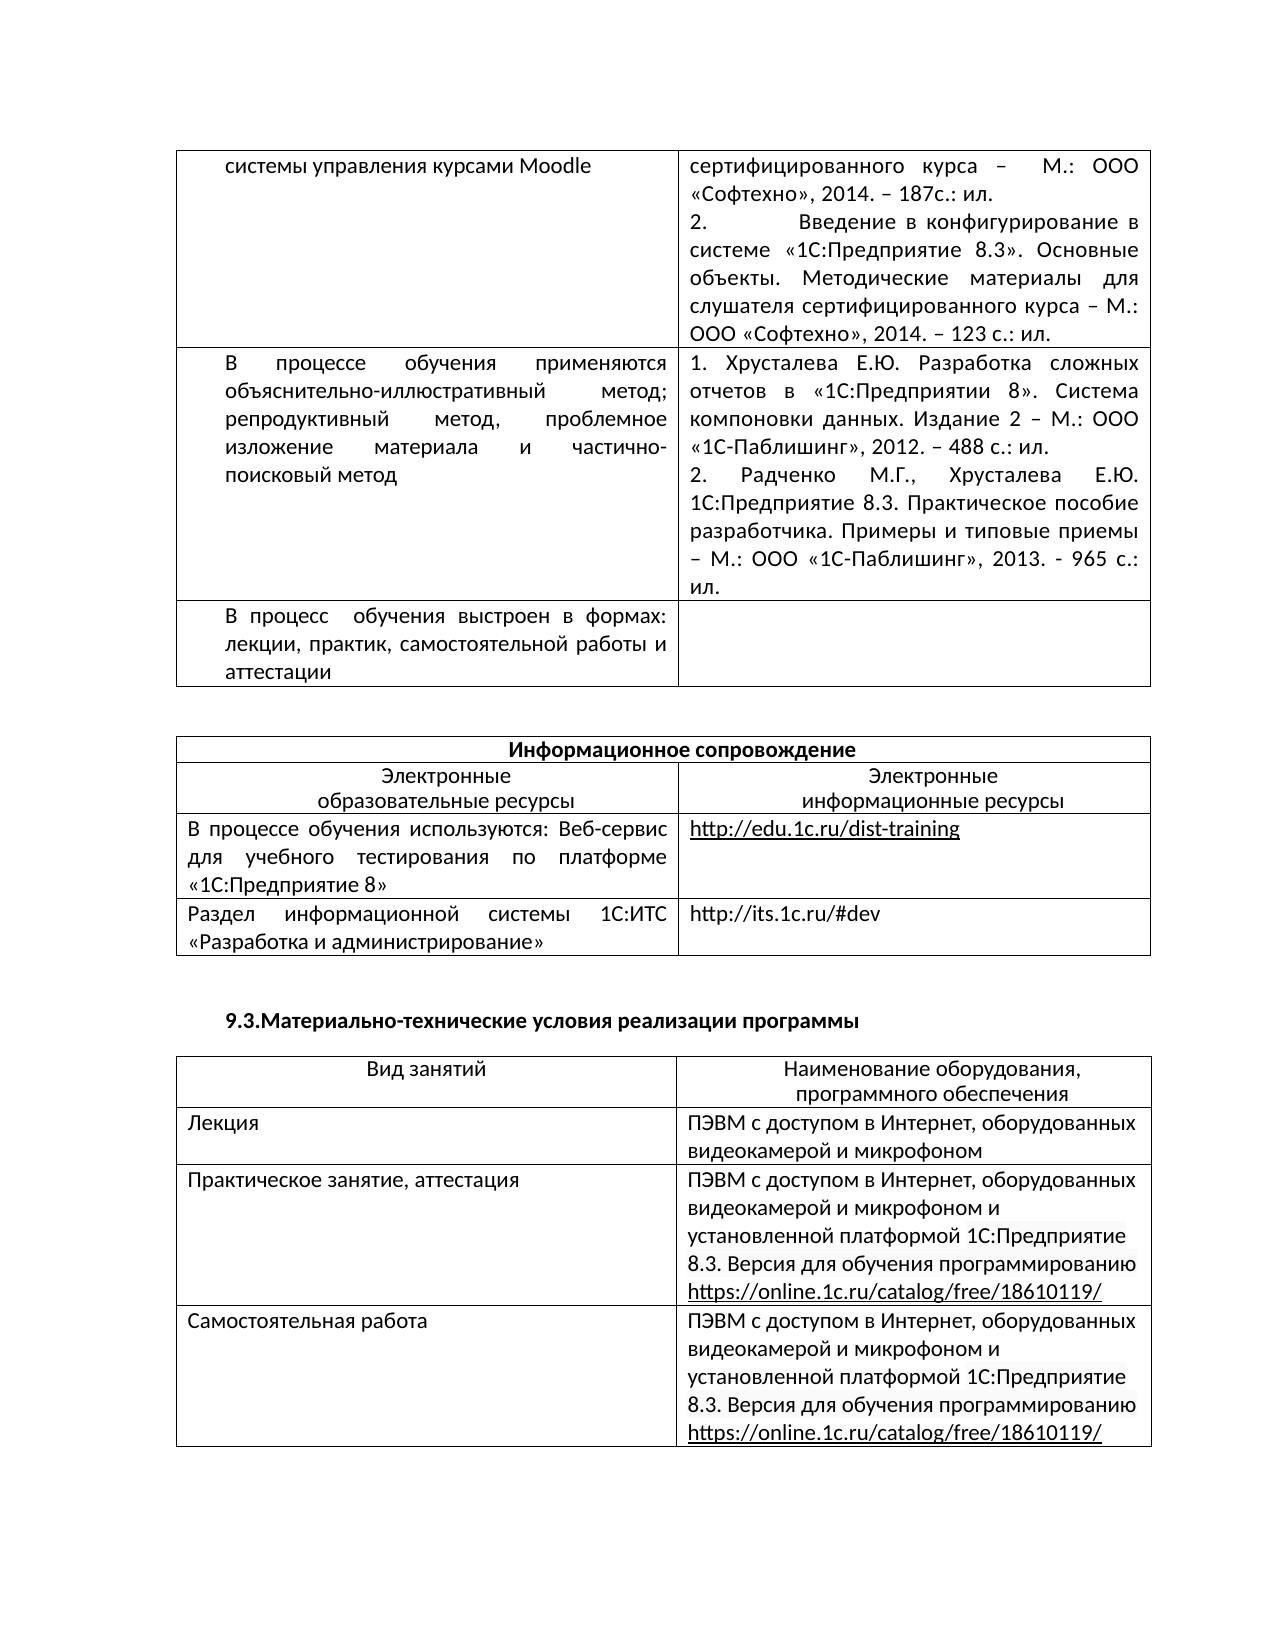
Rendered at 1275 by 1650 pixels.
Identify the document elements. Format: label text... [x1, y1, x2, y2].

table_cell Лекция [177, 1108, 676, 1164]
table_cell Раздел информационной системы 1С:ИТС «Разработка и администрирование» [177, 899, 678, 955]
table_cell Самостоятельная работа [177, 1306, 676, 1446]
table_cell 1. Хрусталева Е.Ю. Разработка сложных отчетов в «1С:Предприятии 8». Система компоновки данных. Издание 2 – М.: ООО «1С-Паблишинг», 2012. – 488 с.: ил. 2. Радченко М.Г., Хрусталева Е.Ю. 1С:Предприятие 8.3. Практическое пособие разработчика. Примеры и типовые приемы – М.: ООО «1С-Паблишинг», 2013. - 965 с.: ил. [679, 348, 1150, 600]
table_cell [679, 601, 1150, 686]
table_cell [679, 151, 1150, 347]
table_cell ПЭВМ с доступом в Интернет, оборудованных видеокамерой и микрофоном и установленной платформой 1С:Предприятие 8.3. Версия для обучения программированию https://online.1c.ru/catalog/free/18610119/ [677, 1165, 1151, 1305]
table_header Наименование оборудования, программного обеспечения [677, 1057, 1151, 1107]
table_cell В процессе обучения используются: Веб-сервис для учебного тестирования по платформе «1С:Предприятие 8» [177, 814, 678, 898]
table_cell http://edu.1c.ru/dist-training [679, 814, 1150, 898]
table_cell Электронные информационные ресурсы [679, 763, 1150, 813]
table_cell В процессе обучения применяются объяснительно-иллюстративный метод; репродуктивный метод, проблемное изложение материала и частично-поисковый метод [177, 348, 678, 600]
table_header Информационное сопровождение [177, 737, 1150, 762]
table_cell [177, 151, 678, 347]
table_cell ПЭВМ с доступом в Интернет, оборудованных видеокамерой и микрофоном [677, 1108, 1151, 1164]
table_cell Электронные образовательные ресурсы [177, 763, 678, 813]
table_header Вид занятий [177, 1057, 676, 1107]
table_cell ПЭВМ с доступом в Интернет, оборудованных видеокамерой и микрофоном и установленной платформой 1С:Предприятие 8.3. Версия для обучения программированию https://online.1c.ru/catalog/free/18610119/ [677, 1306, 1151, 1446]
text 9.3.Материально-технические условия реализации программы [225, 1006, 1087, 1035]
table_cell http://its.1c.ru/#dev [679, 899, 1150, 955]
table_cell Практическое занятие, аттестация [177, 1165, 676, 1305]
table_cell В процесс обучения выстроен в формах: лекции, практик, самостоятельной работы и аттестации [177, 601, 678, 686]
